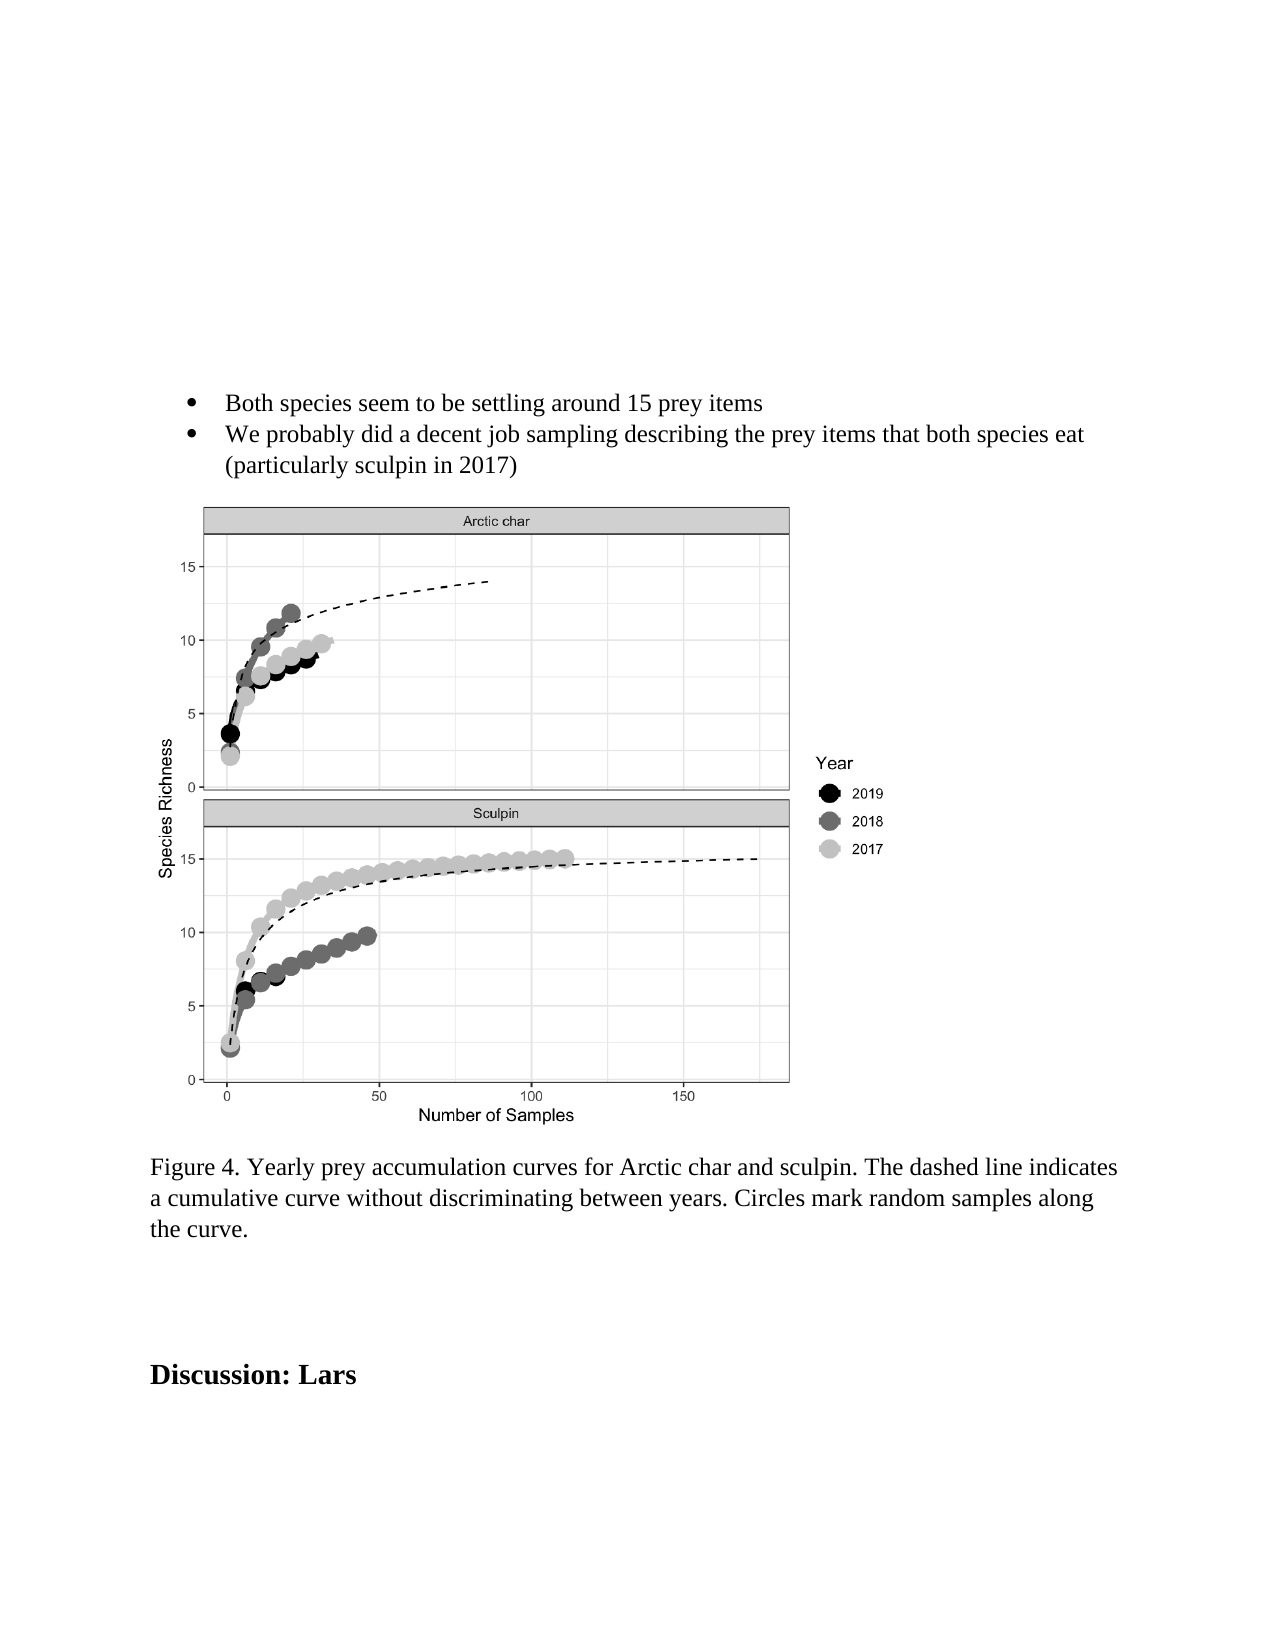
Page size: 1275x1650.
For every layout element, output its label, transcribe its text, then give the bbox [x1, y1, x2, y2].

list We probably did a decent job sampling describing the prey items that both species eat (particularly sculpin in 2017) [187, 419, 1125, 479]
picture [150, 498, 901, 1133]
text Figure 4. Yearly prey accumulation curves for Arctic char and sculpin. The dashed line indicates a cumulative curve without discriminating between years. Circles mark random samples along the curve. [150, 1152, 1125, 1242]
text Discussion: Lars [150, 1357, 1125, 1390]
list Both species seem to be settling around 15 prey items [187, 388, 1125, 417]
